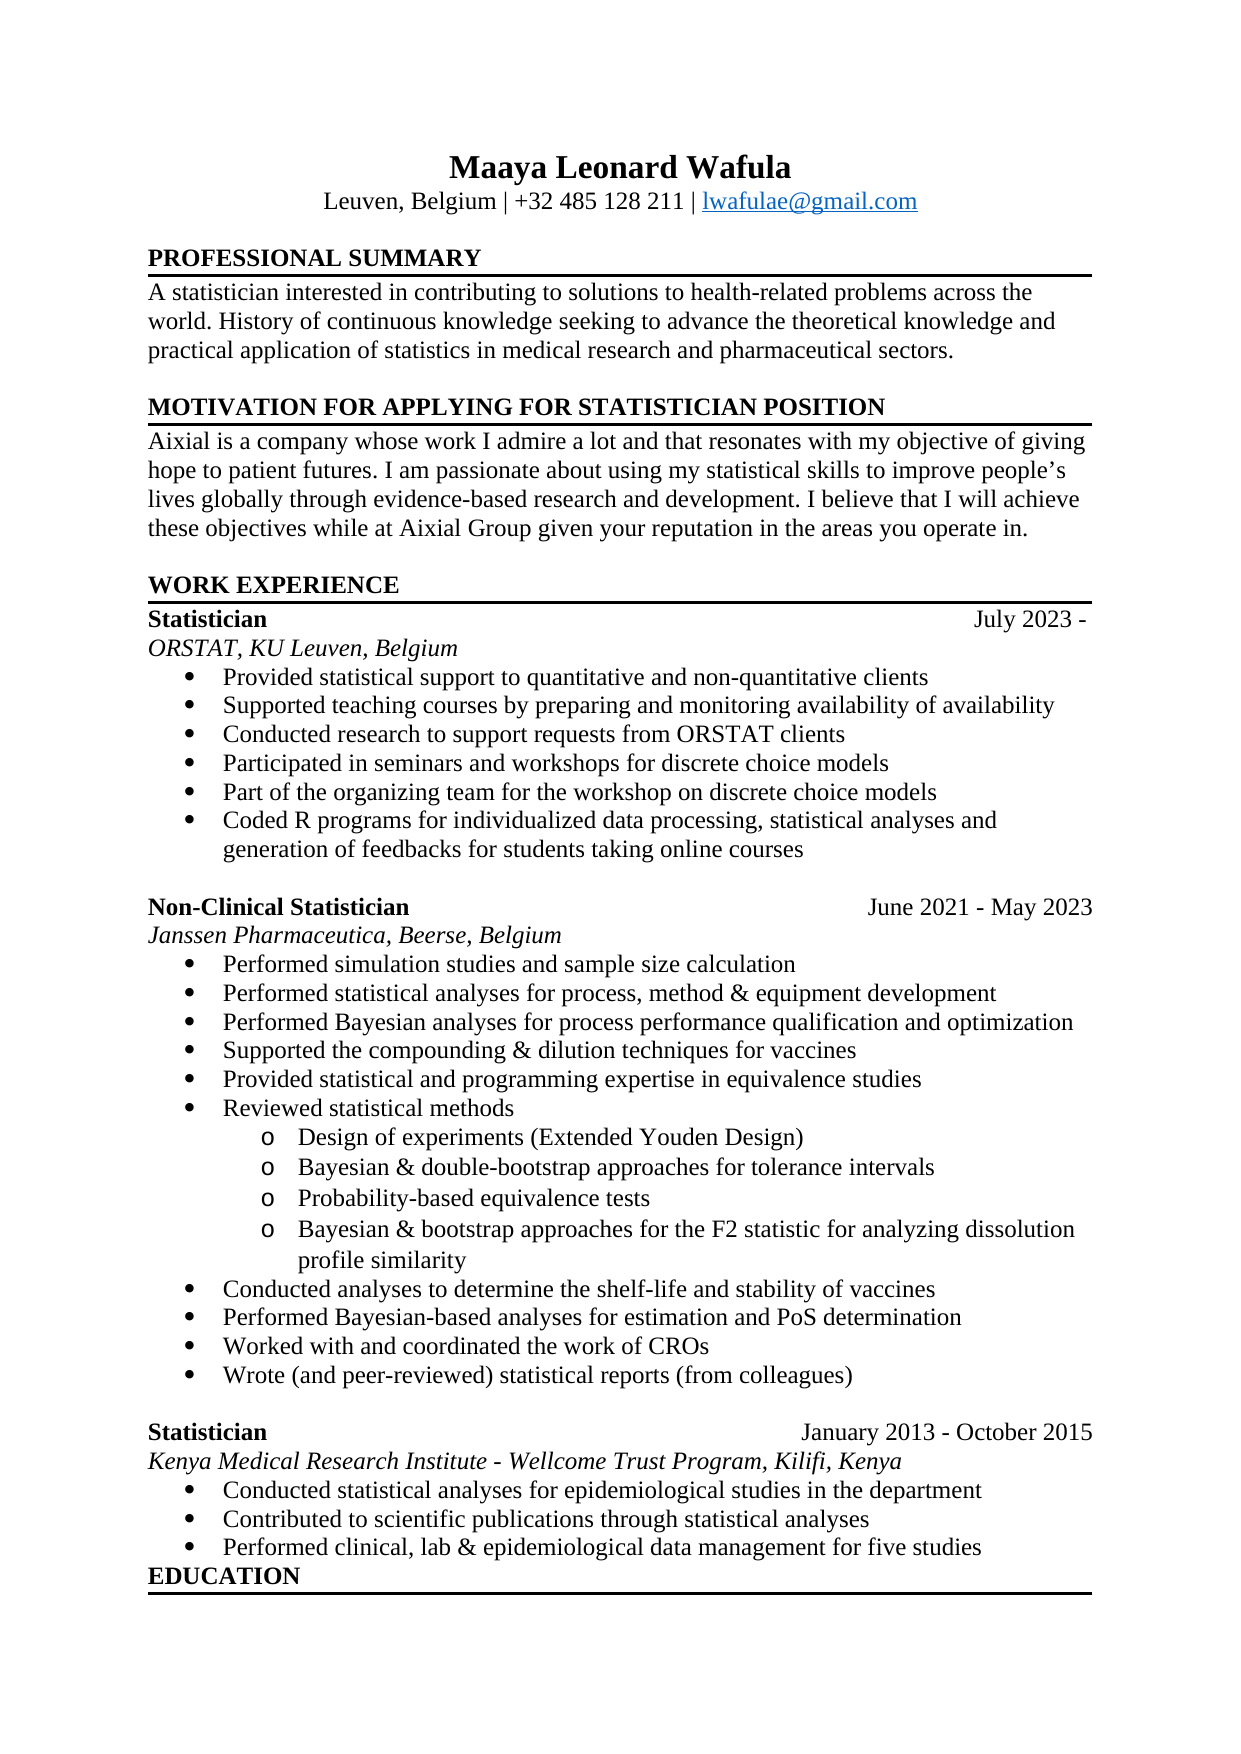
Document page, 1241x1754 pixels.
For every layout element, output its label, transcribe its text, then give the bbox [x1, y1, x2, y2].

list Supported teaching courses by preparing and monitoring availability of availability [185, 690, 1092, 719]
text Aixial is a company whose work I admire a lot and that resonates with my objective of giving hope to patient futures. I am passionate about using my statistical skills to improve people’s lives globally through evidence-based research and development. I believe that I will achieve these objectives while at Aixial Group given your reputation in the areas you operate in. [148, 426, 1092, 541]
list Conducted statistical analyses for epidemiological studies in the department [185, 1475, 1092, 1504]
list Probability-based equivalence tests [260, 1183, 1092, 1214]
text WORK EXPERIENCE [148, 570, 1092, 601]
list Reviewed statistical methods [185, 1093, 1092, 1122]
text Leuven, Belgium | +32 485 128 211 | lwafulae@gmail.com [148, 186, 1092, 215]
text MOTIVATION FOR APPLYING FOR STATISTICIAN POSITION [148, 392, 1092, 423]
text Non-Clinical Statistician June 2021 - May 2023 [148, 892, 1092, 920]
text EDUCATION [148, 1561, 1092, 1592]
list Bayesian & bootstrap approaches for the F2 statistic for analyzing dissolution profile similarity [260, 1214, 1092, 1274]
list Conducted research to support requests from ORSTAT clients [185, 719, 1092, 748]
list Part of the organizing team for the workshop on discrete choice models [185, 777, 1092, 805]
text Statistician July 2023 - [148, 604, 1092, 633]
list Design of experiments (Extended Youden Design) [260, 1122, 1092, 1152]
list Performed Bayesian analyses for process performance qualification and optimization [185, 1007, 1092, 1035]
list Coded R programs for individualized data processing, statistical analyses and generation of feedbacks for students taking online courses [185, 805, 1092, 863]
list Performed clinical, lab & epidemiological data management for five studies [185, 1532, 1092, 1561]
list Provided statistical support to quantitative and non-quantitative clients [185, 662, 1092, 690]
text A statistician interested in contributing to solutions to health-related problems across the world. History of continuous knowledge seeking to advance the theoretical knowledge and practical application of statistics in medical research and pharmaceutical sectors. [148, 277, 1092, 364]
list Worked with and coordinated the work of CROs [185, 1331, 1092, 1360]
text ORSTAT, KU Leuven, Belgium [148, 633, 1092, 662]
text Maaya Leonard Wafula [148, 148, 1092, 186]
list Provided statistical and programming expertise in equivalence studies [185, 1064, 1092, 1093]
list Performed statistical analyses for process, method & equipment development [185, 978, 1092, 1007]
text Kenya Medical Research Institute - Wellcome Trust Program, Kilifi, Kenya [148, 1446, 1092, 1475]
list Contributed to scientific publications through statistical analyses [185, 1504, 1092, 1532]
list Wrote (and peer-reviewed) statistical reports (from colleagues) [185, 1360, 1092, 1389]
list Bayesian & double-bootstrap approaches for tolerance intervals [260, 1152, 1092, 1183]
list Performed Bayesian-based analyses for estimation and PoS determination [185, 1302, 1092, 1331]
list Performed simulation studies and sample size calculation [185, 949, 1092, 978]
text PROFESSIONAL SUMMARY [148, 243, 1092, 274]
text Janssen Pharmaceutica, Beerse, Belgium [148, 920, 1092, 949]
text Statistician January 2013 - October 2015 [148, 1417, 1092, 1446]
list Conducted analyses to determine the shelf-life and stability of vaccines [185, 1274, 1092, 1302]
list Supported the compounding & dilution techniques for vaccines [185, 1035, 1092, 1064]
list Participated in seminars and workshops for discrete choice models [185, 748, 1092, 777]
